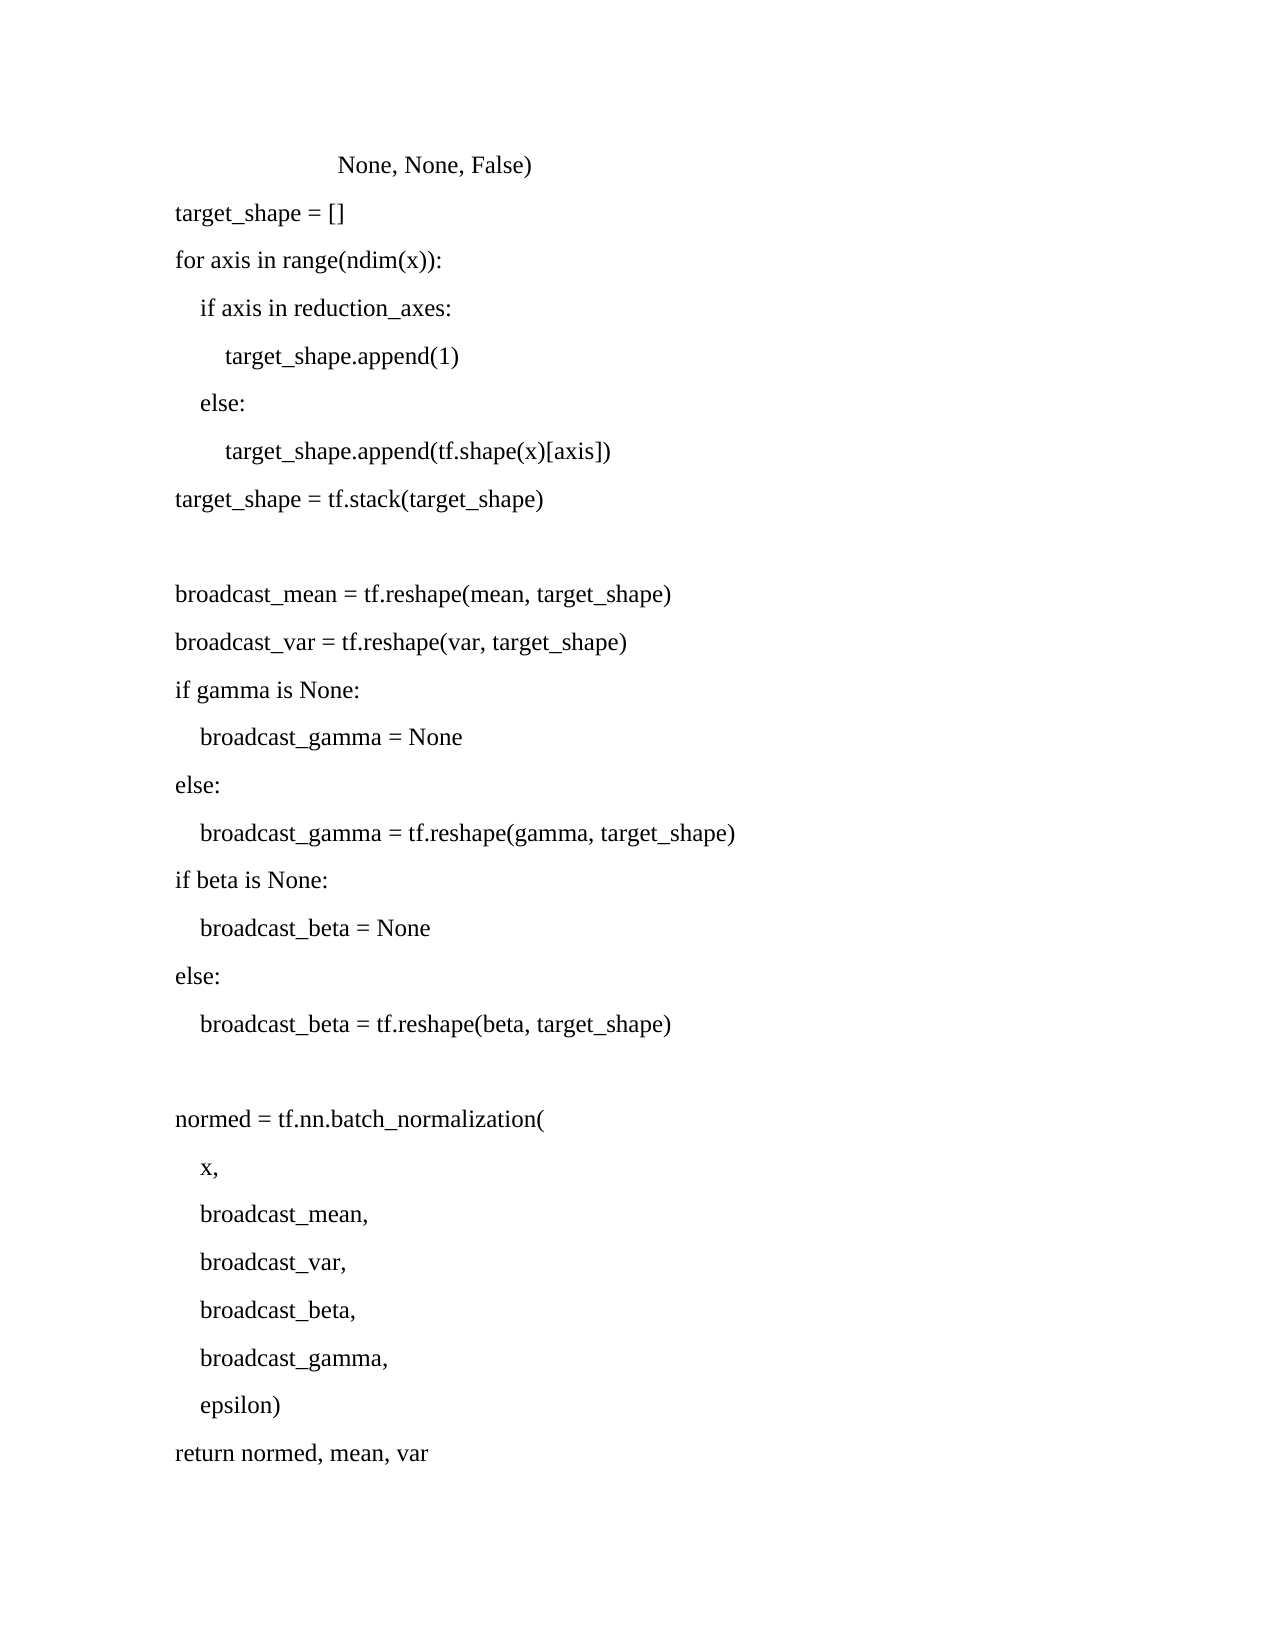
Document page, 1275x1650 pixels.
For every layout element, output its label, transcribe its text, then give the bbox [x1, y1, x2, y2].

text broadcast_mean = tf.reshape(mean, target_shape) [150, 579, 1125, 608]
text broadcast_beta = tf.reshape(beta, target_shape) [150, 1009, 1125, 1037]
text if axis in reduction_axes: [150, 293, 1125, 322]
text if gamma is None: [150, 675, 1125, 703]
text target_shape = [] [150, 198, 1125, 226]
text target_shape = tf.stack(target_shape) [150, 484, 1125, 513]
text target_shape.append(1) [150, 341, 1125, 369]
text broadcast_mean, [150, 1199, 1125, 1228]
text broadcast_var, [150, 1247, 1125, 1276]
text if beta is None: [150, 866, 1125, 894]
text normed = tf.nn.batch_normalization( [150, 1104, 1125, 1133]
text for axis in range(ndim(x)): [150, 245, 1125, 274]
text else: [150, 388, 1125, 417]
text broadcast_beta = None [150, 913, 1125, 942]
text broadcast_gamma = tf.reshape(gamma, target_shape) [150, 818, 1125, 847]
text else: [150, 770, 1125, 799]
text epsilon) [150, 1390, 1125, 1419]
text broadcast_var = tf.reshape(var, target_shape) [150, 627, 1125, 656]
text target_shape.append(tf.shape(x)[axis]) [150, 436, 1125, 465]
text None, None, False) [150, 150, 1125, 179]
text broadcast_gamma, [150, 1343, 1125, 1371]
text else: [150, 961, 1125, 990]
text x, [150, 1152, 1125, 1181]
text return normed, mean, var [150, 1438, 1125, 1467]
text broadcast_beta, [150, 1295, 1125, 1324]
text broadcast_gamma = None [150, 722, 1125, 751]
